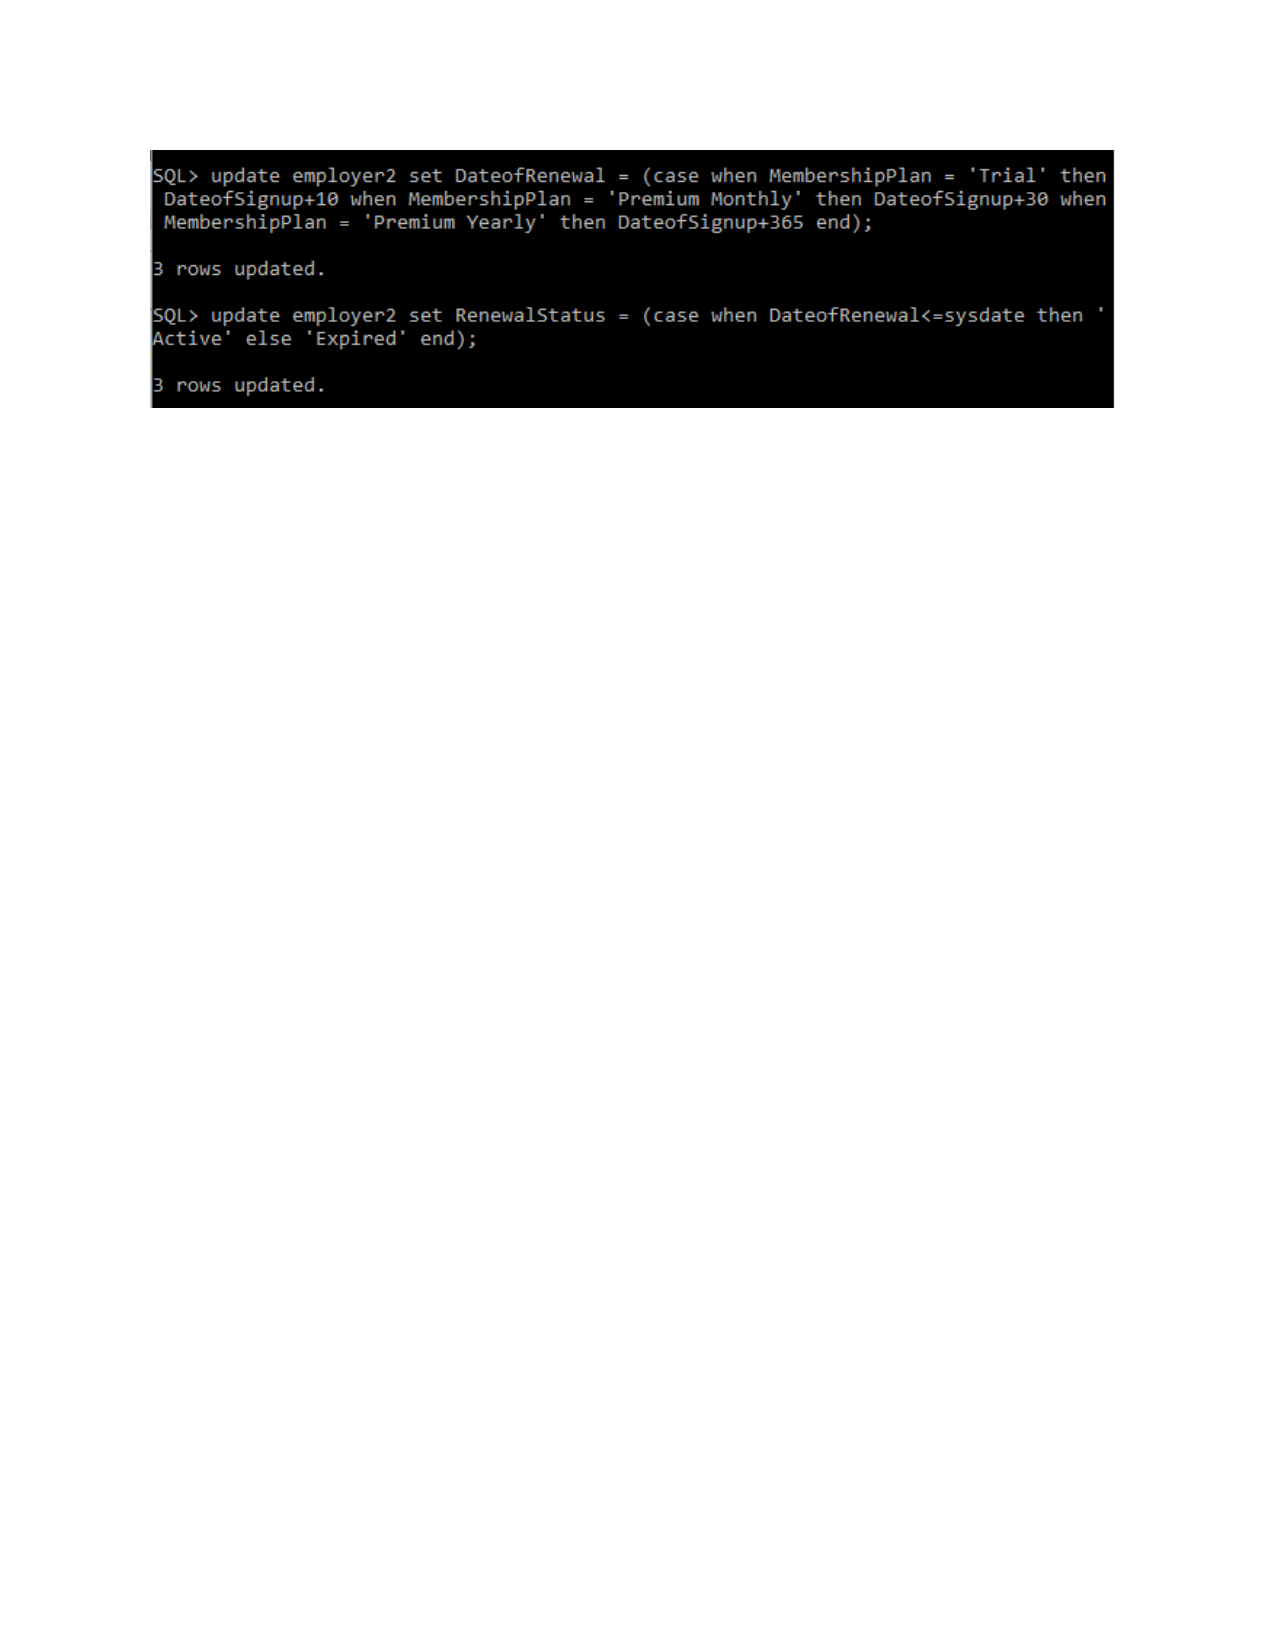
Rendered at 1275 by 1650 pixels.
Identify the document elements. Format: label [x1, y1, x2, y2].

picture [150, 150, 1115, 408]
